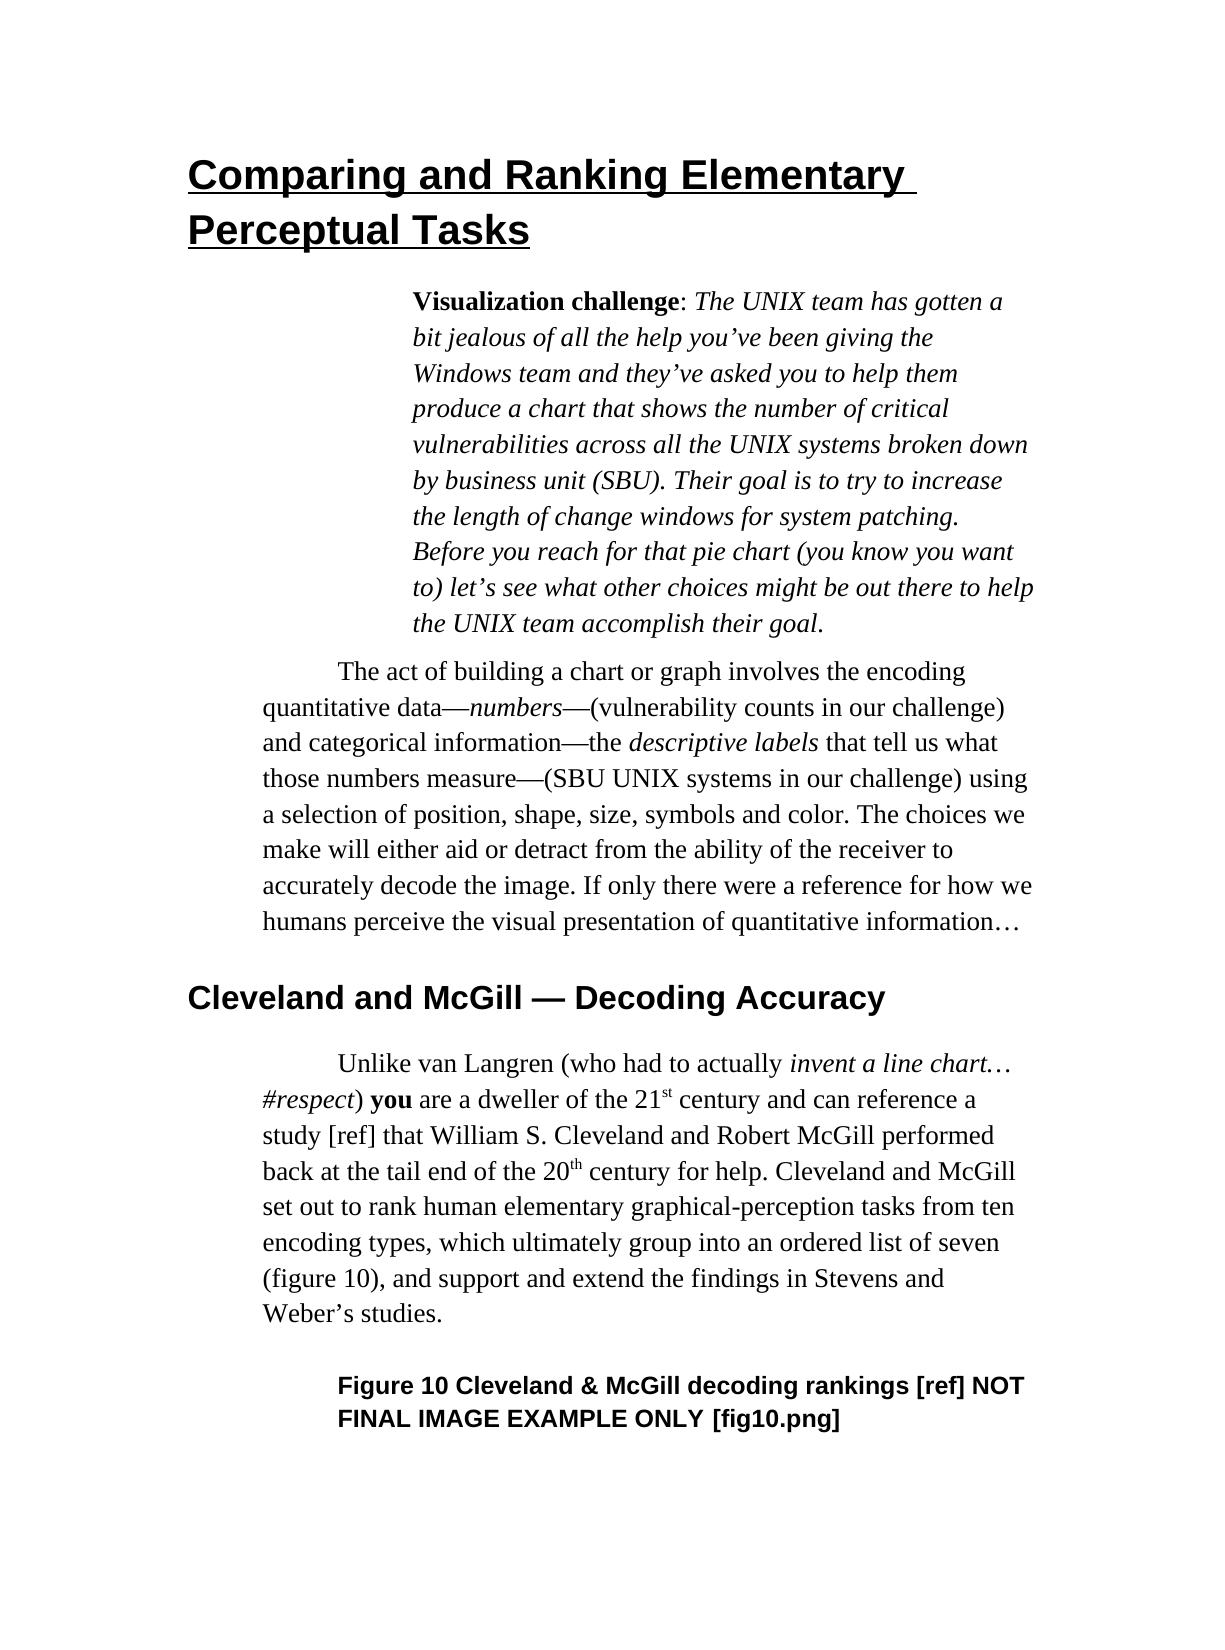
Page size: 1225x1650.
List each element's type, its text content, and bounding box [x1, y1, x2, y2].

text Comparing and Ranking Elementary Perceptual Tasks [187, 150, 1037, 253]
text Cleveland and McGill — Decoding Accuracy [187, 978, 1037, 1017]
text The act of building a chart or graph involves the encoding quantitative data—numbers—(vulnerability counts in our challenge) and categorical information—the descriptive labels that tell us what those numbers measure—(SBU UNIX systems in our challenge) using a selection of position, shape, size, symbols and color. The choices we make will either aid or detract from the ability of the receiver to accurately decode the image. If only there were a reference for how we humans perceive the visual presentation of quantitative information… [262, 655, 1037, 936]
text Figure 10 Cleveland & McGill decoding rankings [ref] NOT FINAL IMAGE EXAMPLE ONLY [fig10.png] [337, 1371, 1037, 1433]
text Visualization challenge: The UNIX team has gotten a bit jealous of all the help you’ve been giving the Windows team and they’ve asked you to help them produce a chart that shows the number of critical vulnerabilities across all the UNIX systems broken down by business unit (SBU). Their goal is to try to increase the length of change windows for system patching. Before you reach for that pie chart (you know you want to) let’s see what other choices might be out there to help the UNIX team accomplish their goal. [412, 285, 1037, 638]
text Unlike van Langren (who had to actually invent a line chart…#respect) you are a dweller of the 21st century and can reference a study [ref] that William S. Cleveland and Robert McGill performed back at the tail end of the 20th century for help. Cleveland and McGill set out to rank human elementary graphical-perception tasks from ten encoding types, which ultimately group into an ordered list of seven (figure 10), and support and extend the findings in Stevens and Weber’s studies. [262, 1047, 1037, 1329]
